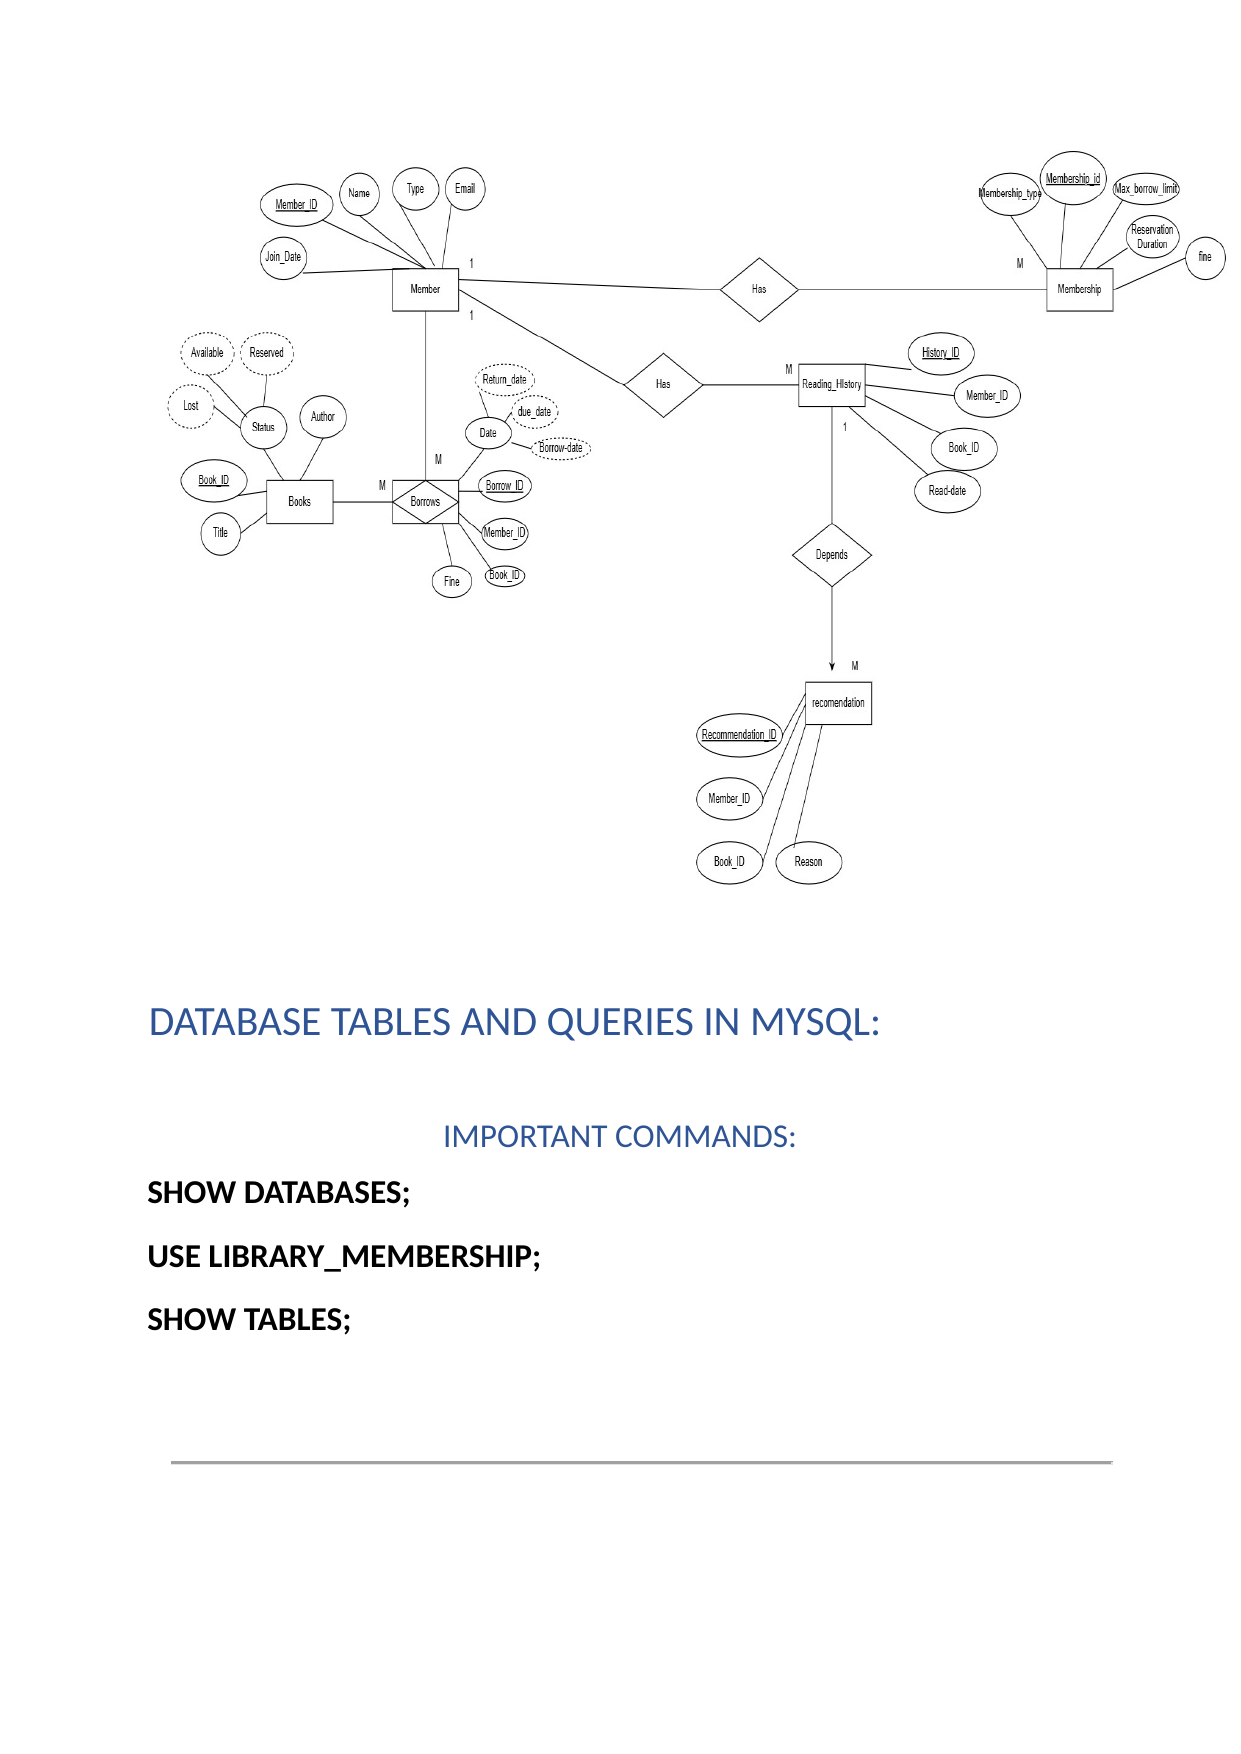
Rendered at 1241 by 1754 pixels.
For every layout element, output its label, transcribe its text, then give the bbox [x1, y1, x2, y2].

text IMPORTANT COMMANDS: [443, 1115, 1233, 1156]
picture [159, 150, 1233, 900]
text SHOW TABLES; [147, 1298, 1233, 1339]
text DATABASE TABLES AND QUERIES IN MYSQL: [148, 995, 1233, 1046]
text USE LIBRARY_MEMBERSHIP; [147, 1234, 1233, 1275]
text SHOW DATABASES; [147, 1171, 1233, 1212]
